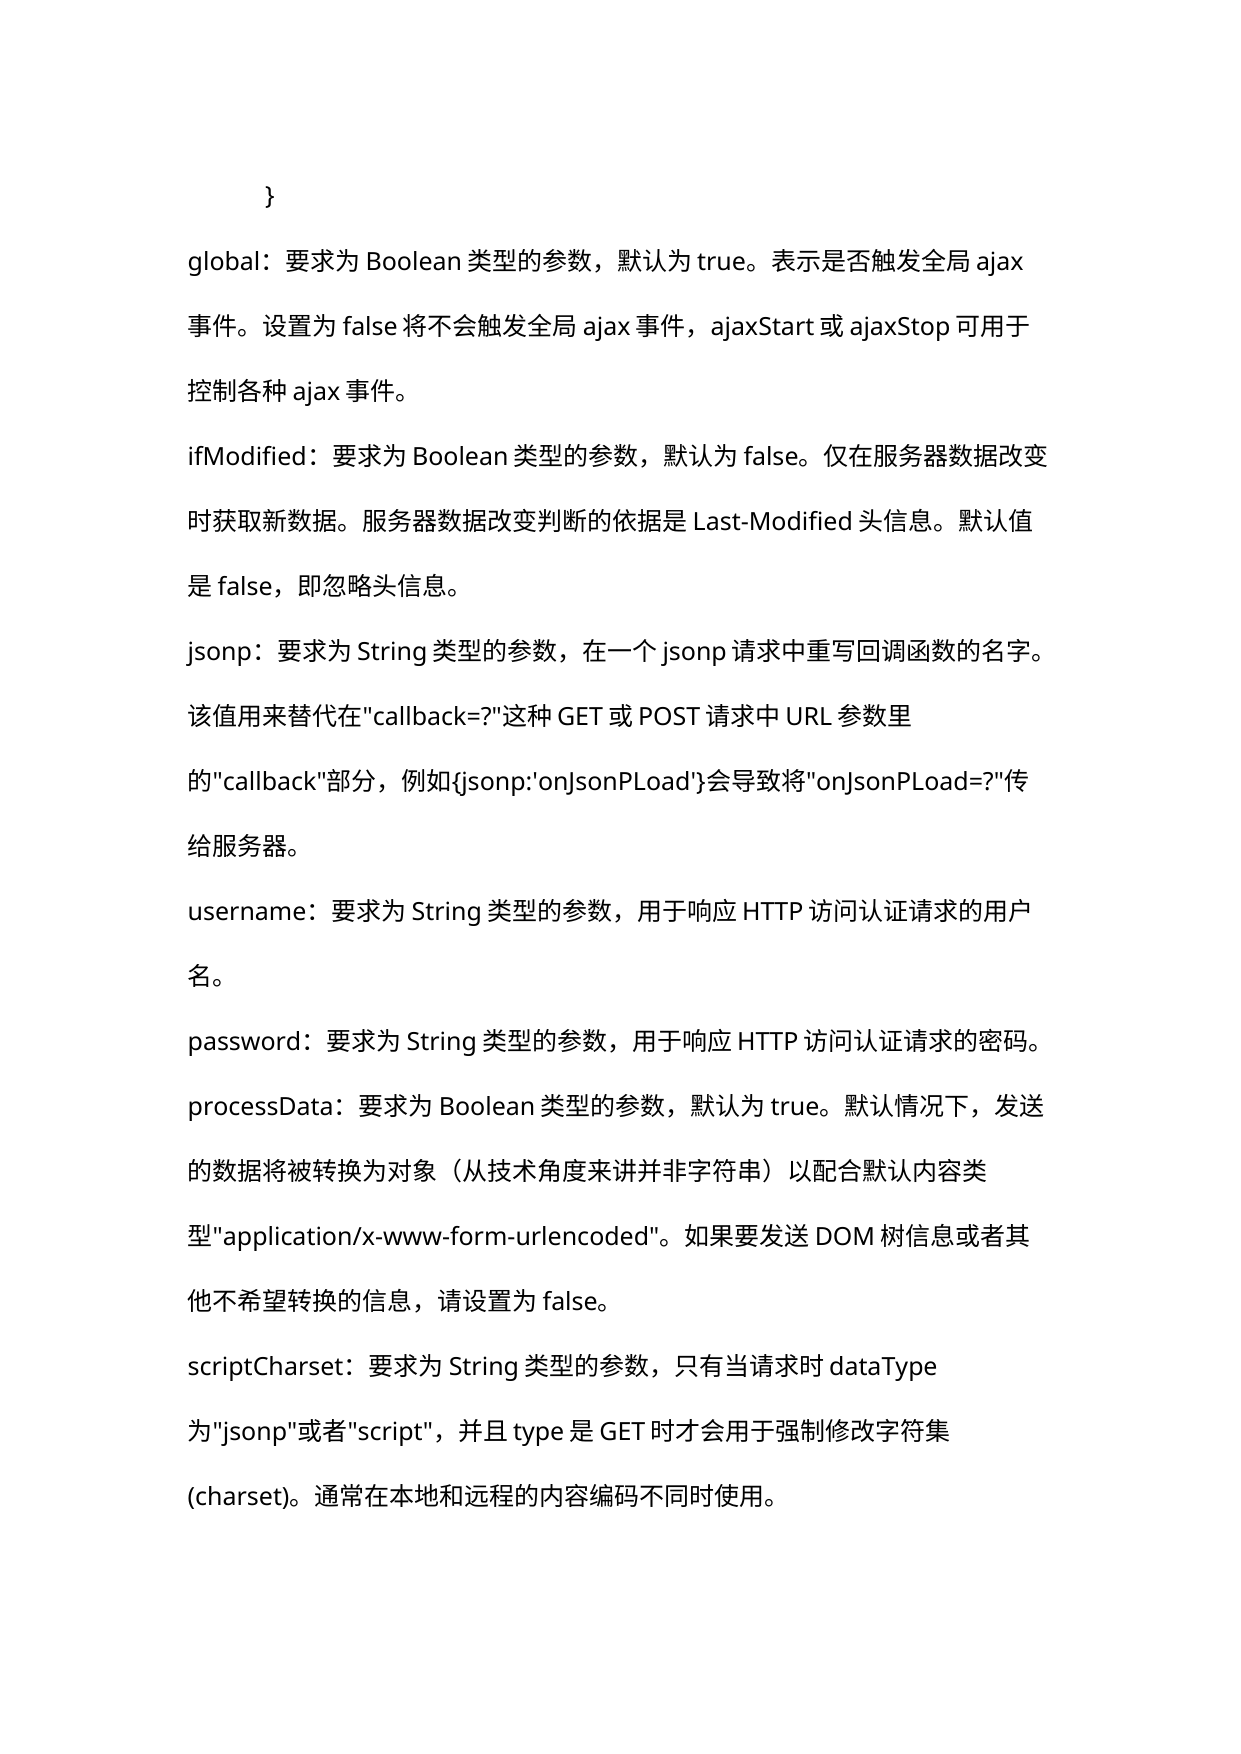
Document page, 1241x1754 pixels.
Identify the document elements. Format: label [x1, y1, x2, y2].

text [187, 162, 1053, 1527]
